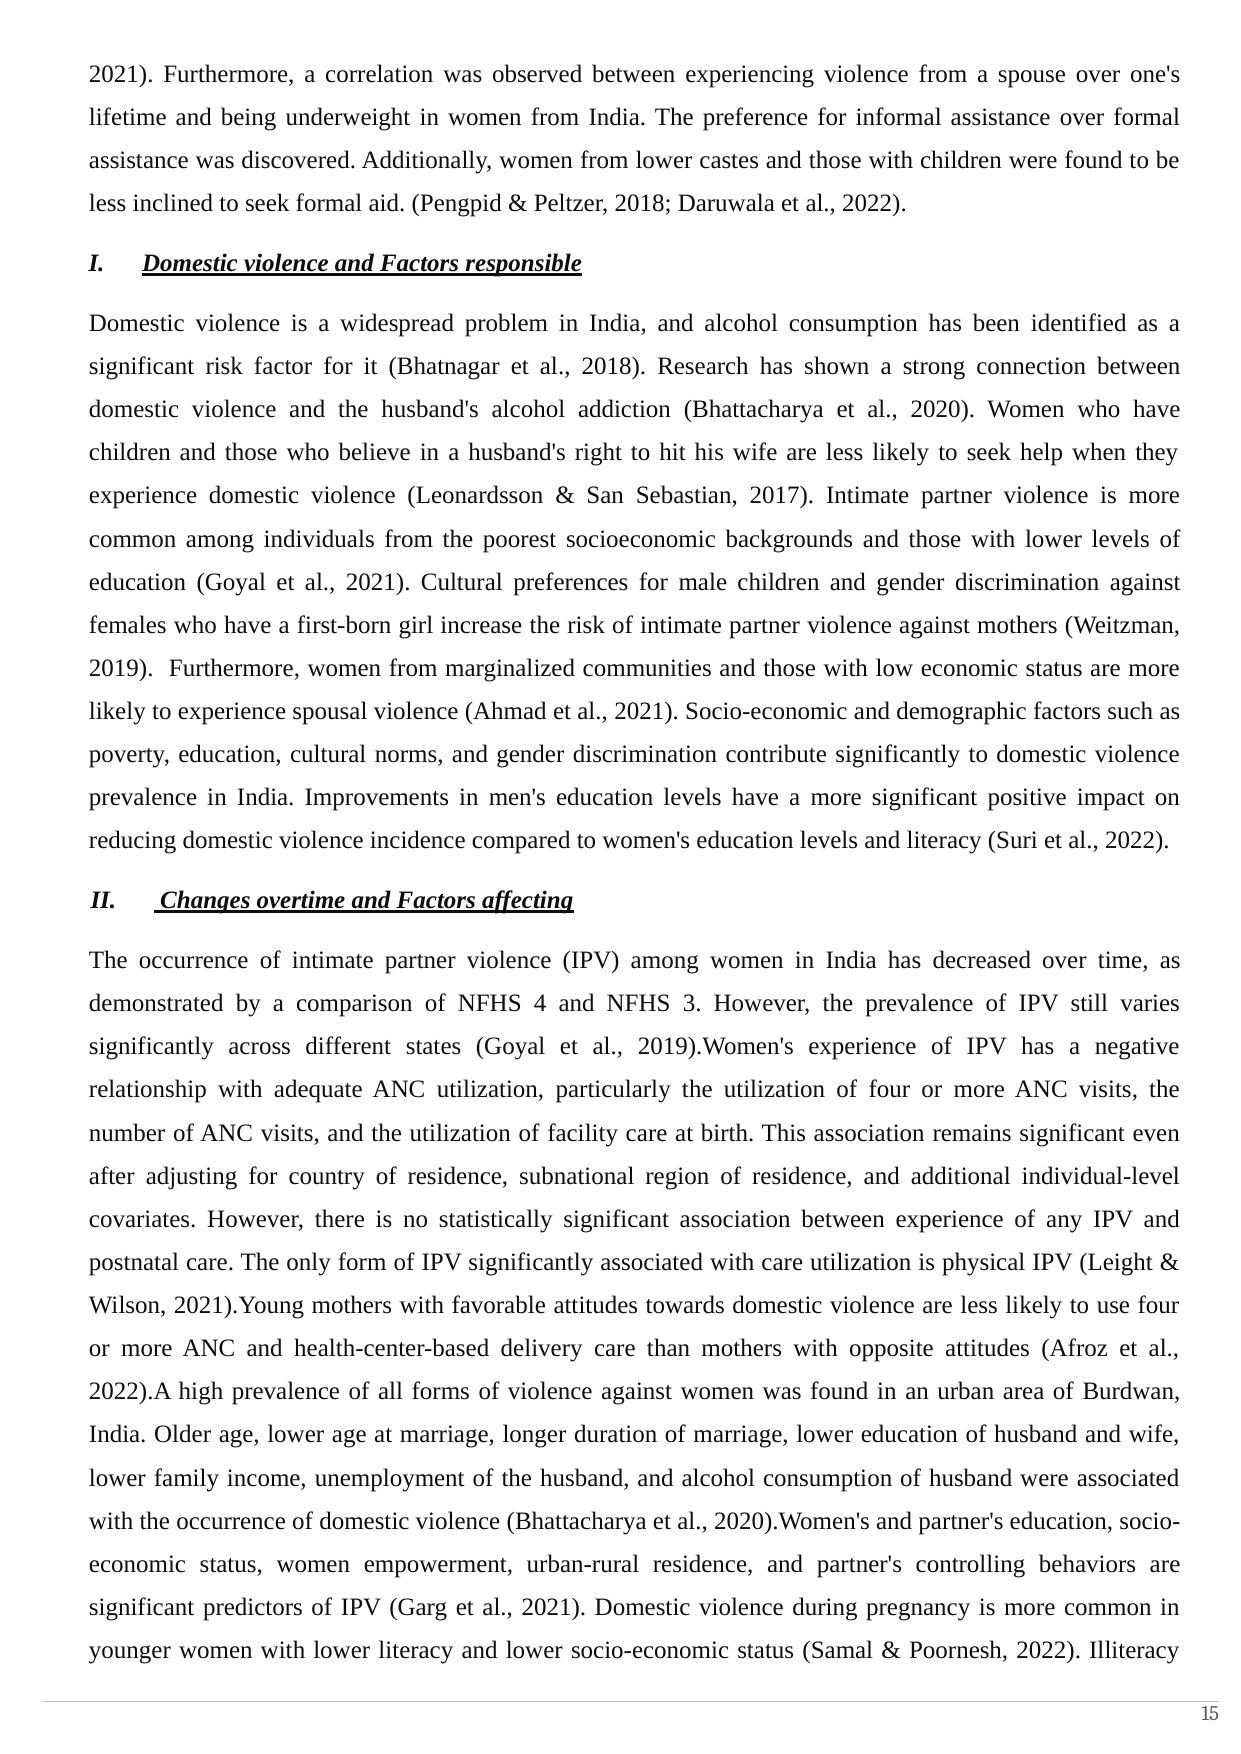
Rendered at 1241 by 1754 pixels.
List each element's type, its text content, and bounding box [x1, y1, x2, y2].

text Domestic violence is a widespread problem in India, and alcohol consumption has been identified as a significant risk factor for it (Bhatnagar et al., 2018). Research has shown a strong connection between domestic violence and the husband's alcohol addiction (Bhattacharya et al., 2020). Women who have children and those who believe in a husband's right to hit his wife are less likely to seek help when they experience domestic violence (Leonardsson & San Sebastian, 2017). Intimate partner violence is more common among individuals from the poorest socioeconomic backgrounds and those with lower levels of education (Goyal et al., 2021). Cultural preferences for male children and gender discrimination against females who have a first-born girl increase the risk of intimate partner violence against mothers (Weitzman, 2019). Furthermore, women from marginalized communities and those with low economic status are more likely to experience spousal violence (Ahmad et al., 2021). Socio-economic and demographic factors such as poverty, education, cultural norms, and gender discrimination contribute significantly to domestic violence prevalence in India. Improvements in men's education levels have a more significant positive impact on reducing domestic violence incidence compared to women's education levels and literacy (Suri et al., 2022). [89, 308, 1181, 854]
list Domestic violence and Factors responsible [104, 248, 1181, 277]
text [89, 945, 1181, 1664]
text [89, 59, 1181, 217]
list Changes overtime and Factors affecting [116, 885, 1181, 914]
